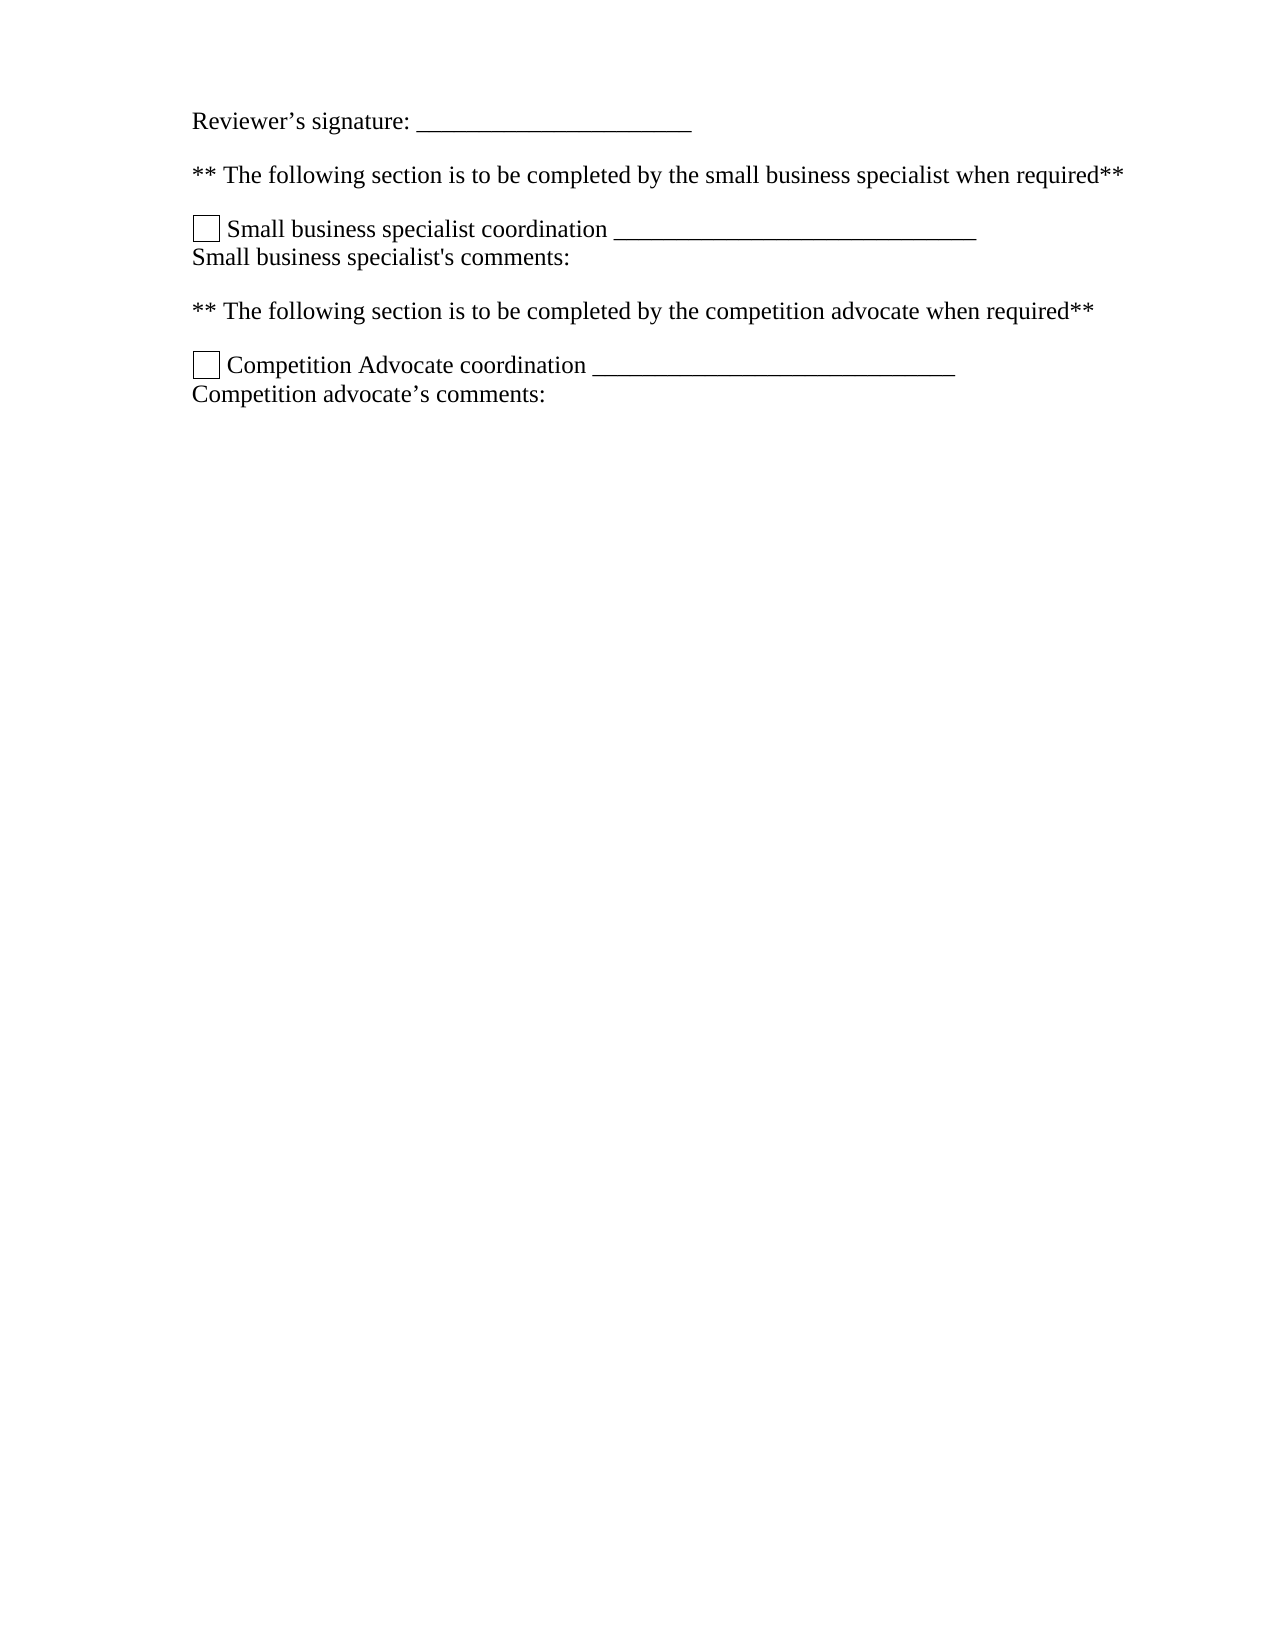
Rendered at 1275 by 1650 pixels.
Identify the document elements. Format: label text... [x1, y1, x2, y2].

text Reviewer’s signature: ______________________ [192, 106, 1200, 135]
text ** The following section is to be completed by the competition advocate when required** [192, 296, 1200, 325]
text Competition Advocate coordination _____________________________ [192, 350, 1200, 379]
text Competition advocate’s comments: [192, 379, 1200, 407]
text Small business specialist coordination _____________________________ [192, 214, 1200, 242]
text ** The following section is to be completed by the small business specialist when required** [192, 160, 1200, 189]
text Small business specialist's comments: [192, 242, 1200, 271]
